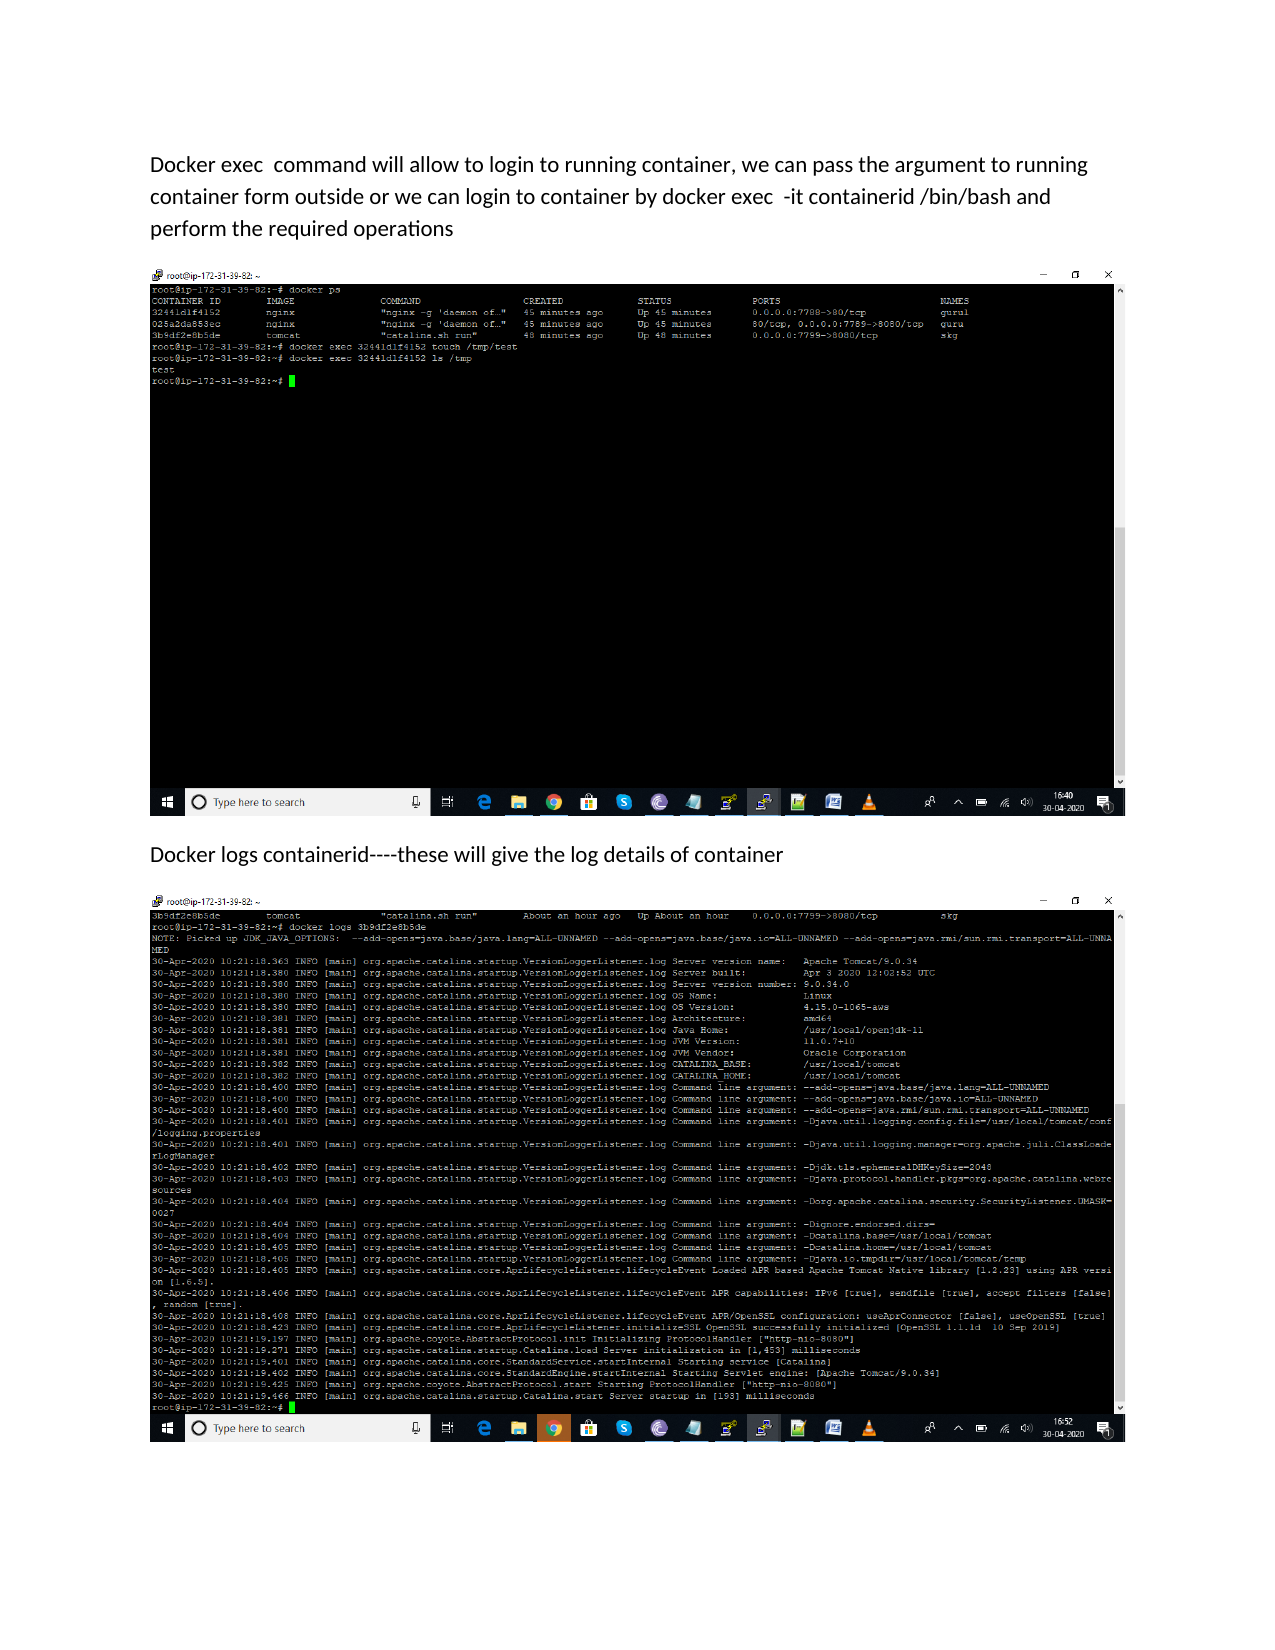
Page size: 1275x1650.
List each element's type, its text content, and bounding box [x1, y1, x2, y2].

text Docker exec command will allow to login to running container, we can pass the argument to running container form outside or we can login to container by docker exec -it containerid /bin/bash and perform the required operations [150, 150, 1125, 242]
text Docker logs containerid----these will give the log details of container [150, 841, 1125, 868]
picture [150, 893, 1125, 1442]
picture [150, 267, 1125, 816]
